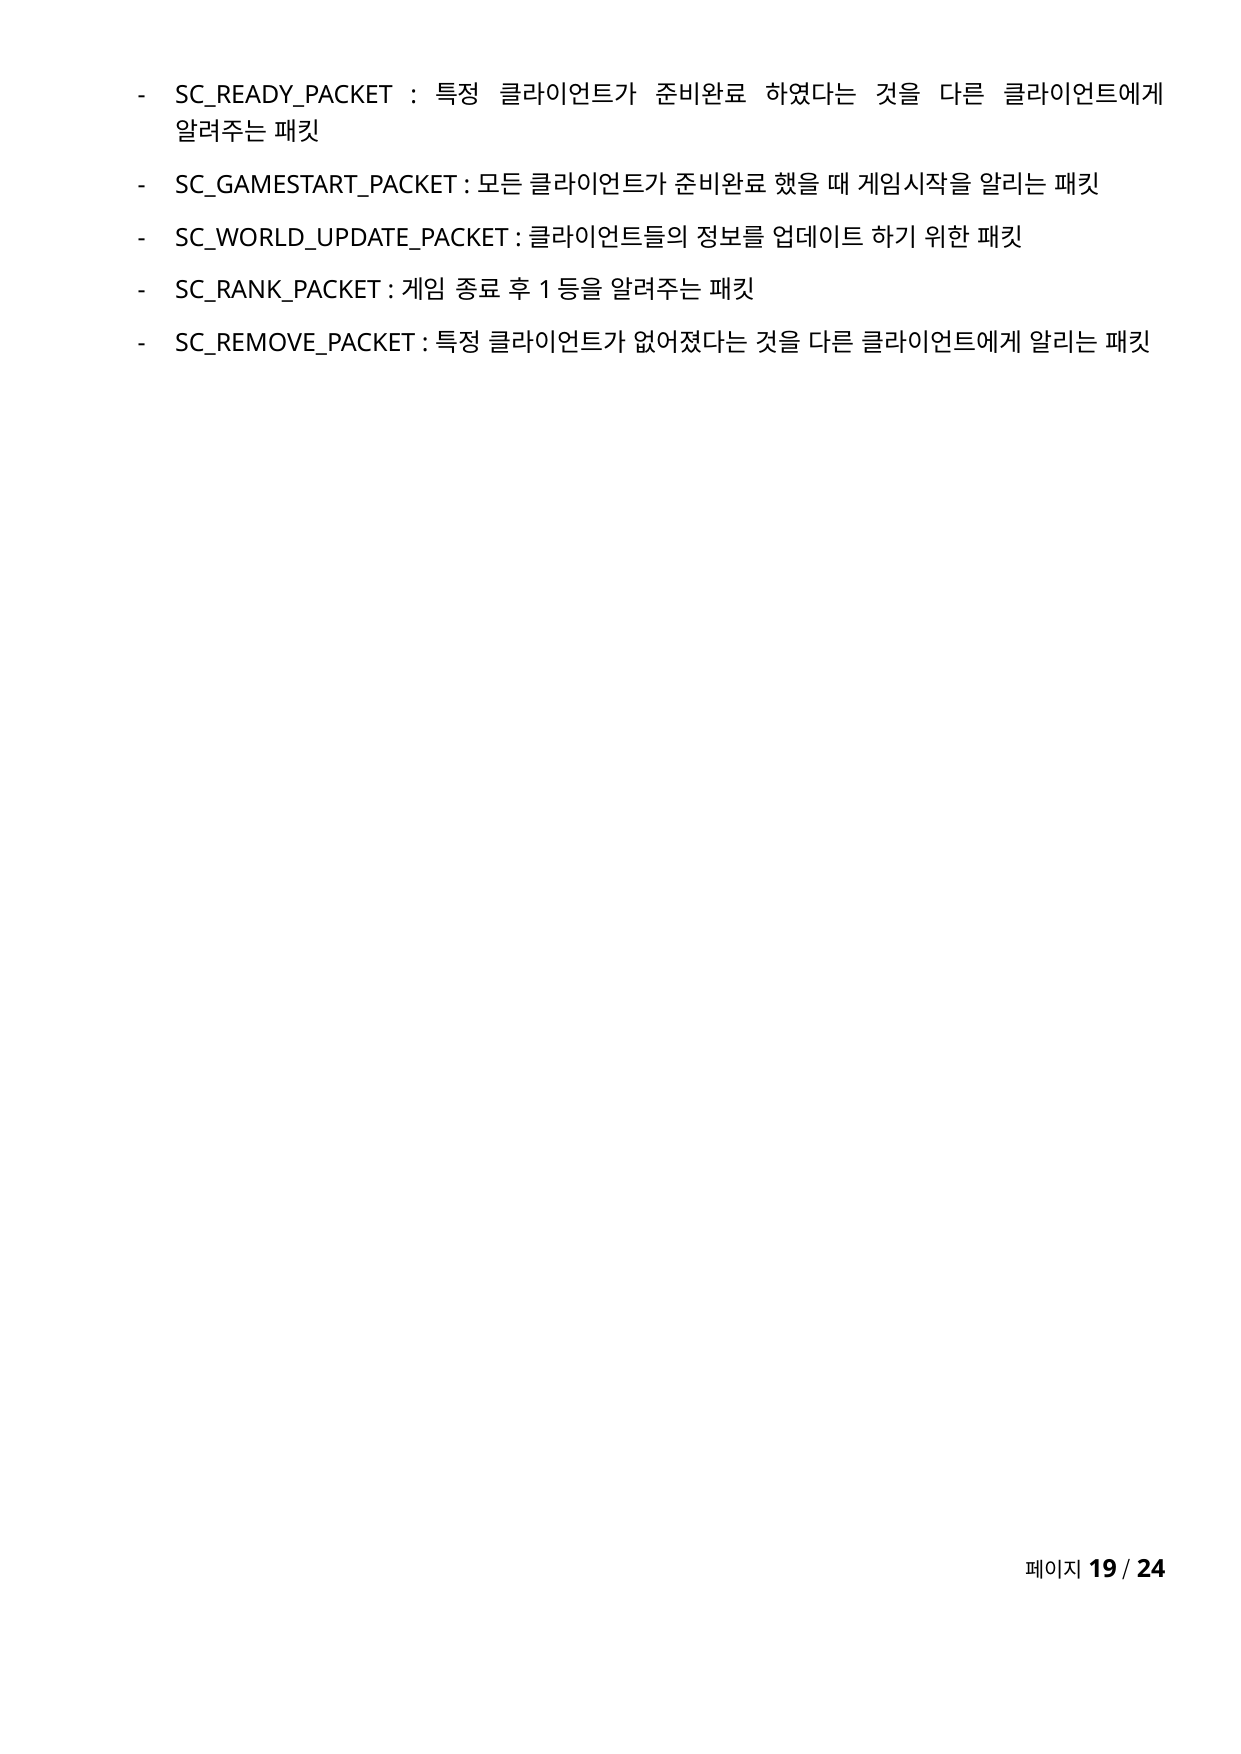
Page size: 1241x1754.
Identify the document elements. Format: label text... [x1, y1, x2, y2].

list SC_READY_PACKET : 특정 클라이언트가 준비완료 하였다는 것을 다른 클라이언트에게 알려주는 패킷 [137, 75, 1165, 147]
list SC_REMOVE_PACKET : 특정 클라이언트가 없어졌다는 것을 다른 클라이언트에게 알리는 패킷 [137, 323, 1165, 359]
list SC_GAMESTART_PACKET : 모든 클라이언트가 준비완료 했을 때 게임시작을 알리는 패킷 [137, 164, 1165, 200]
list SC_RANK_PACKET : 게임 종료 후 1등을 알려주는 패킷 [137, 270, 1165, 306]
list SC_WORLD_UPDATE_PACKET : 클라이언트들의 정보를 업데이트 하기 위한 패킷 [137, 217, 1165, 253]
